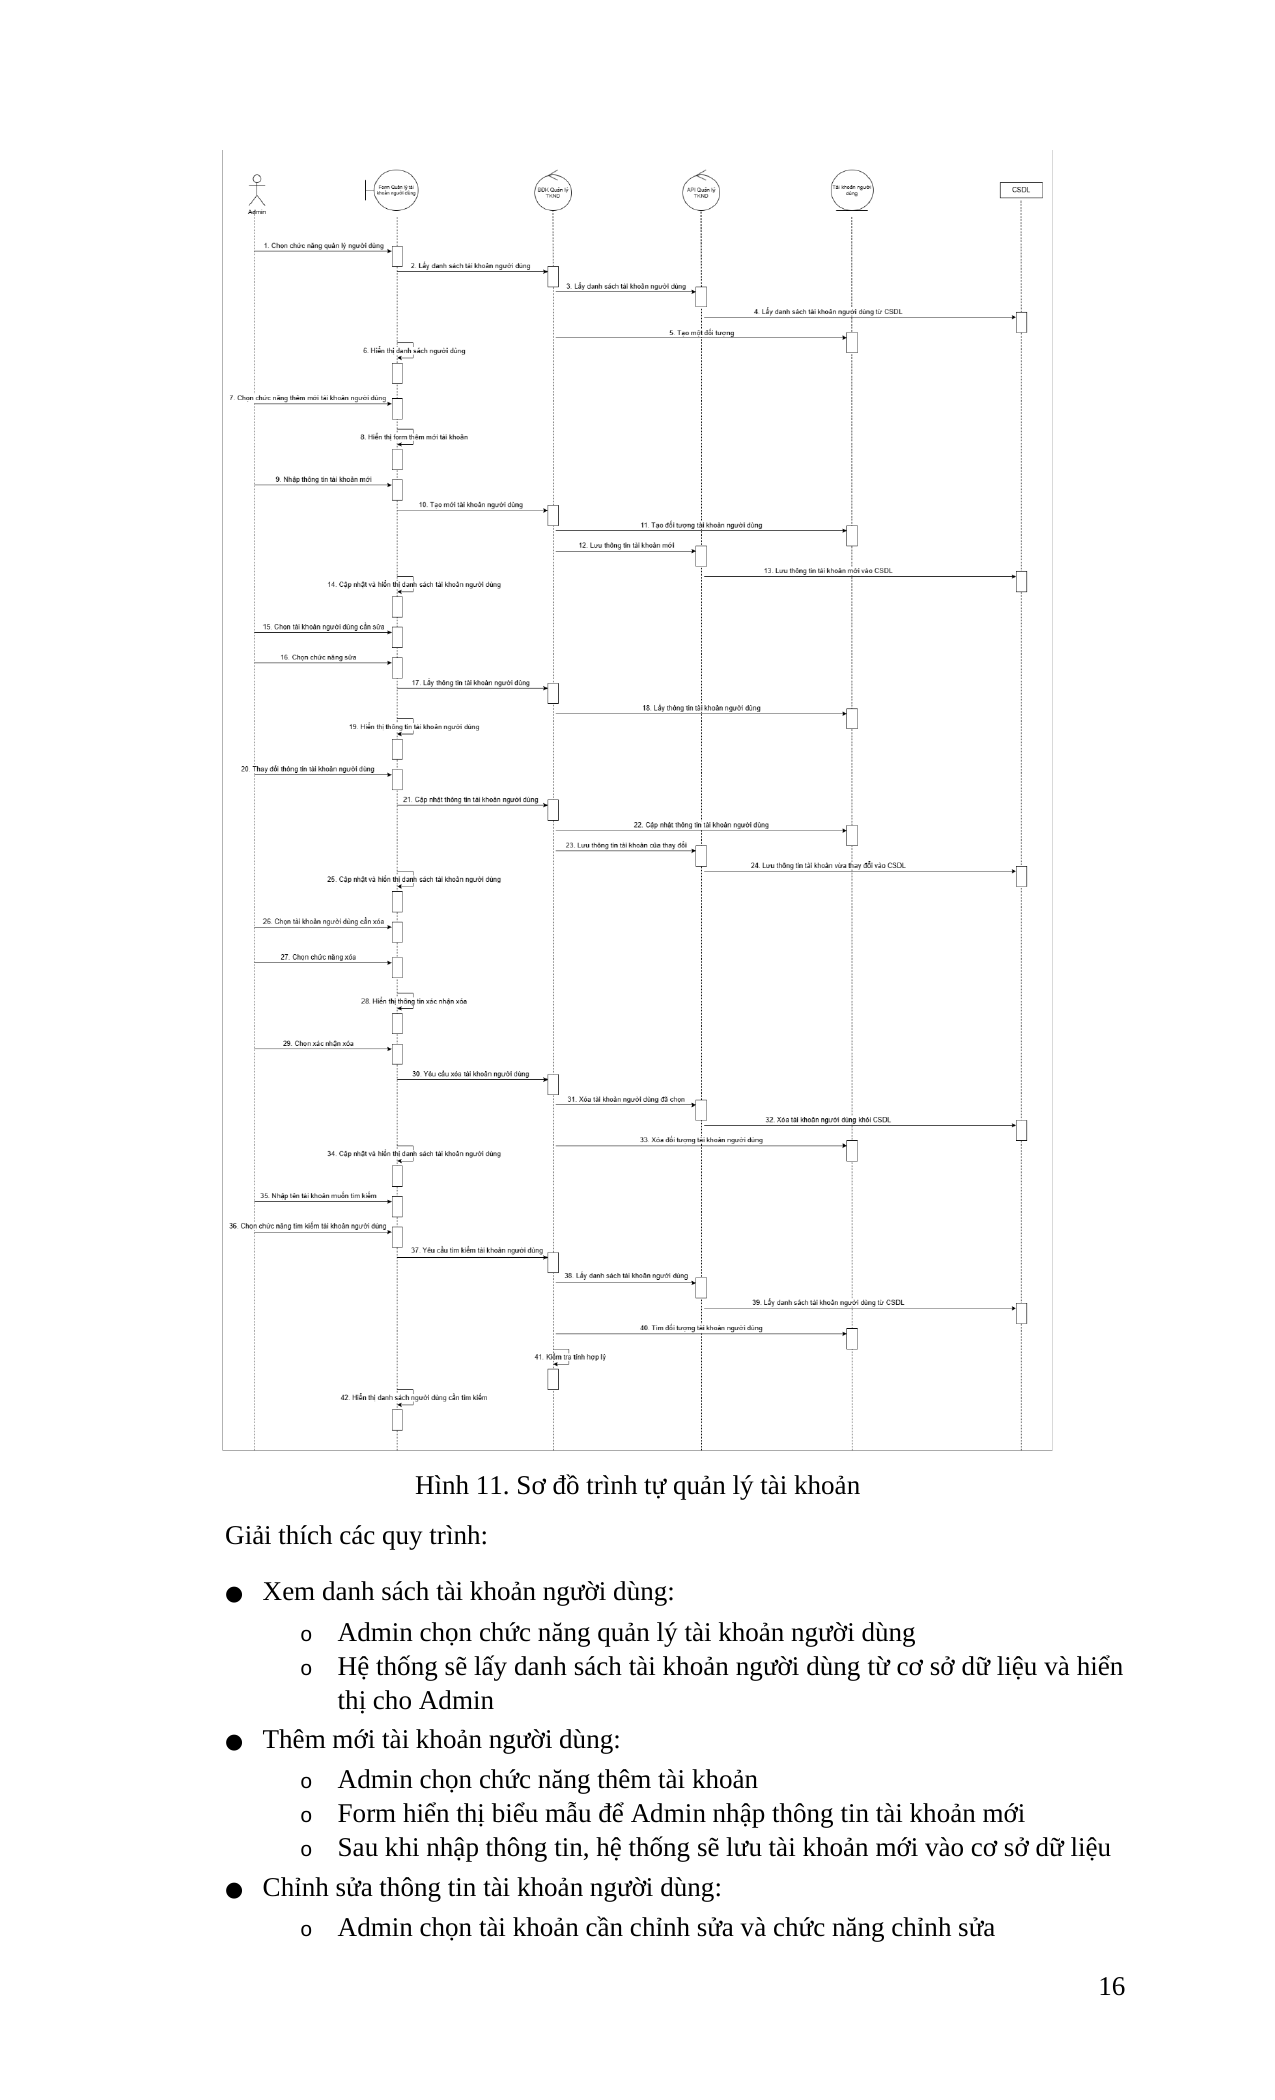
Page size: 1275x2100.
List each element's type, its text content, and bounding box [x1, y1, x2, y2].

list Form hiển thị biểu mẫu để Admin nhập thông tin tài khoản mới [300, 1797, 1125, 1829]
list Sau khi nhập thông tin, hệ thống sẽ lưu tài khoản mới vào cơ sở dữ liệu [300, 1831, 1125, 1863]
text Hình 11. Sơ đồ trình tự quản lý tài khoản [150, 1469, 1125, 1500]
list Xem danh sách tài khoản người dùng: [225, 1570, 1125, 1612]
list Admin chọn chức năng quản lý tài khoản người dùng [300, 1616, 1125, 1647]
list Thêm mới tài khoản người dùng: [225, 1717, 1125, 1760]
list Admin chọn chức năng thêm tài khoản [300, 1763, 1125, 1795]
list Admin chọn tài khoản cần chỉnh sửa và chức năng chỉnh sửa [300, 1912, 1125, 1943]
list Hệ thống sẽ lấy danh sách tài khoản người dùng từ cơ sở dữ liệu và hiển thị cho Admin [300, 1650, 1125, 1715]
list Chỉnh sửa thông tin tài khoản người dùng: [225, 1866, 1125, 1908]
text Giải thích các quy trình: [150, 1519, 1125, 1551]
picture [222, 150, 1053, 1451]
